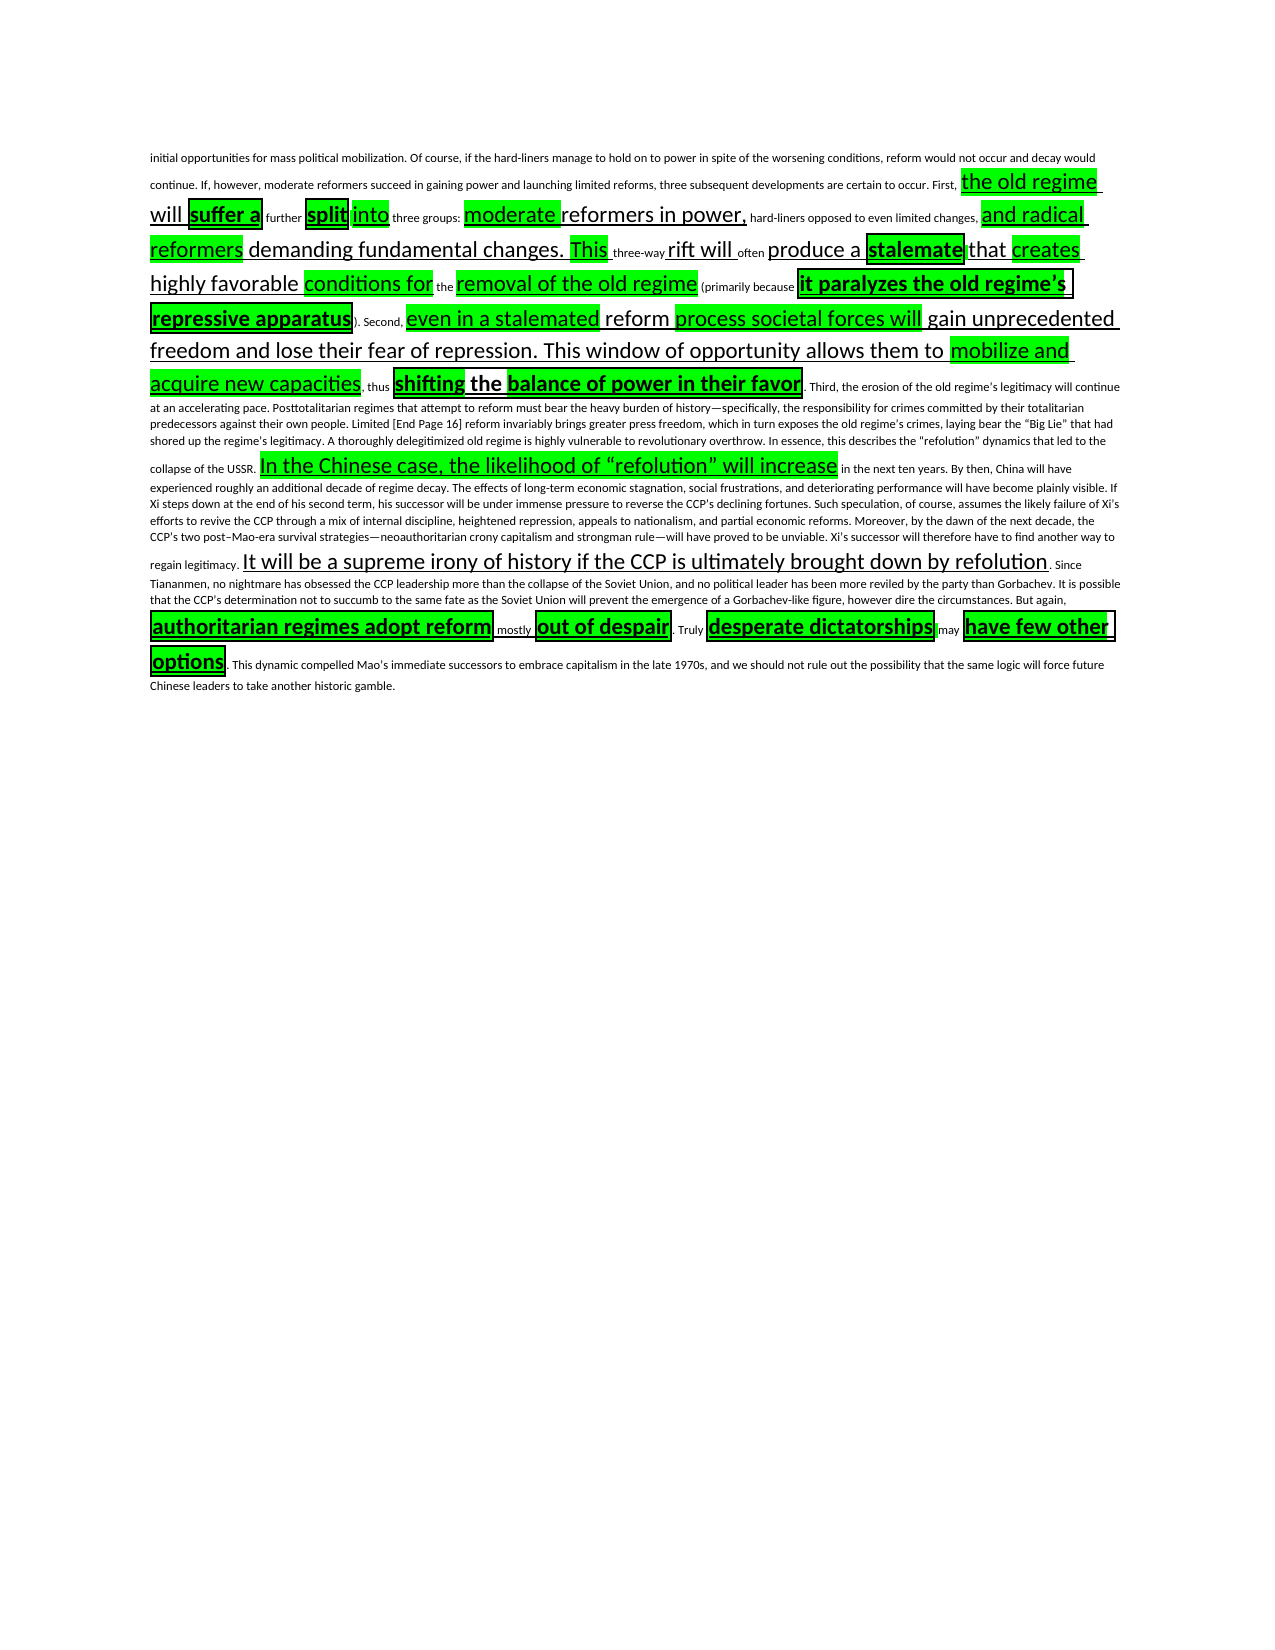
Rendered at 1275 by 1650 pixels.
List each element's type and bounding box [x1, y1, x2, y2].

text [150, 150, 1125, 693]
